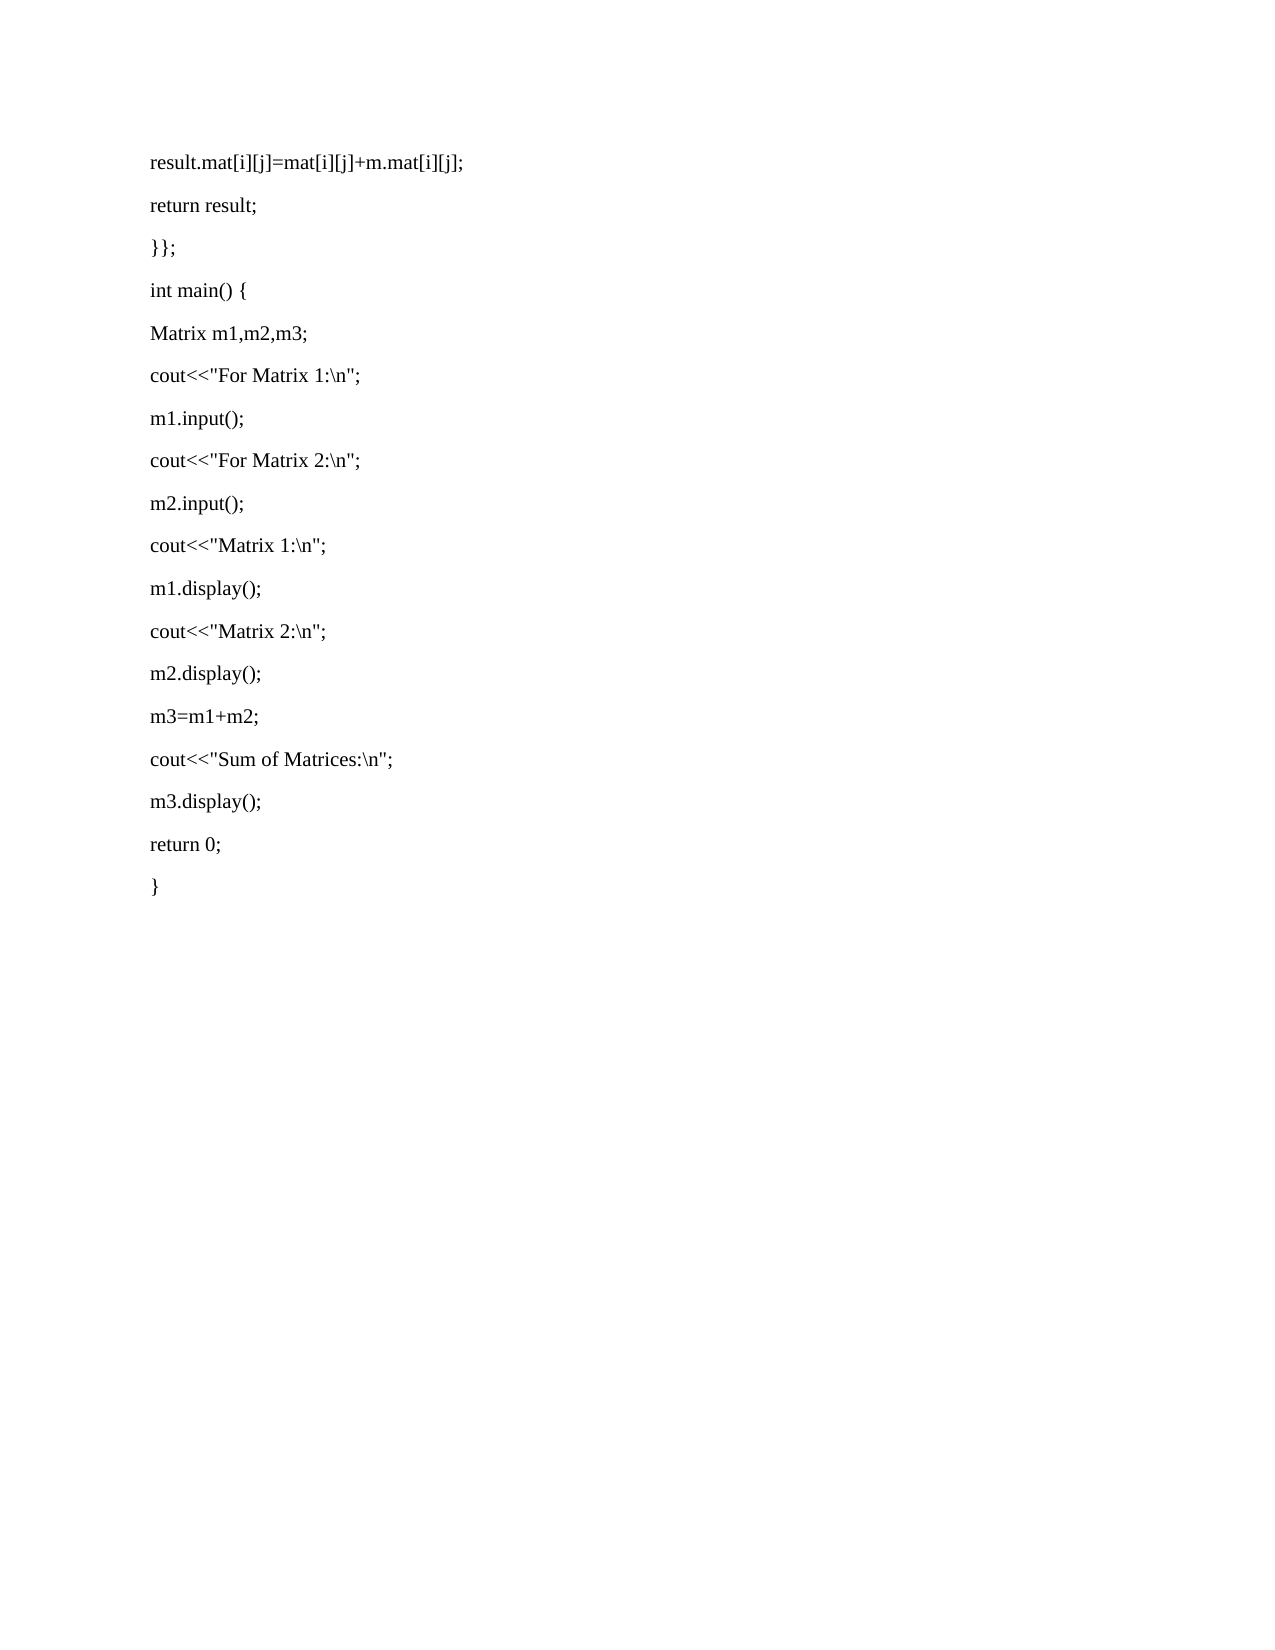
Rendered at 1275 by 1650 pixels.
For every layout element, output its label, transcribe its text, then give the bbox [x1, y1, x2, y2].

text m1.input(); [150, 406, 1125, 430]
text cout<<"For Matrix 1:\n"; [150, 363, 1125, 387]
text }}; [150, 235, 1125, 259]
text cout<<"Matrix 1:\n"; [150, 533, 1125, 557]
text m3.display(); [150, 789, 1125, 813]
text m2.display(); [150, 661, 1125, 685]
text cout<<"Sum of Matrices:\n"; [150, 746, 1125, 771]
text result.mat[i][j]=mat[i][j]+m.mat[i][j]; [150, 150, 1125, 174]
text int main() { [150, 278, 1125, 302]
text cout<<"For Matrix 2:\n"; [150, 448, 1125, 472]
text m3=m1+m2; [150, 704, 1125, 728]
text m1.display(); [150, 576, 1125, 600]
text m2.input(); [150, 491, 1125, 515]
text return 0; [150, 832, 1125, 856]
text Matrix m1,m2,m3; [150, 320, 1125, 344]
text return result; [150, 193, 1125, 217]
text cout<<"Matrix 2:\n"; [150, 619, 1125, 643]
text } [150, 874, 1125, 898]
